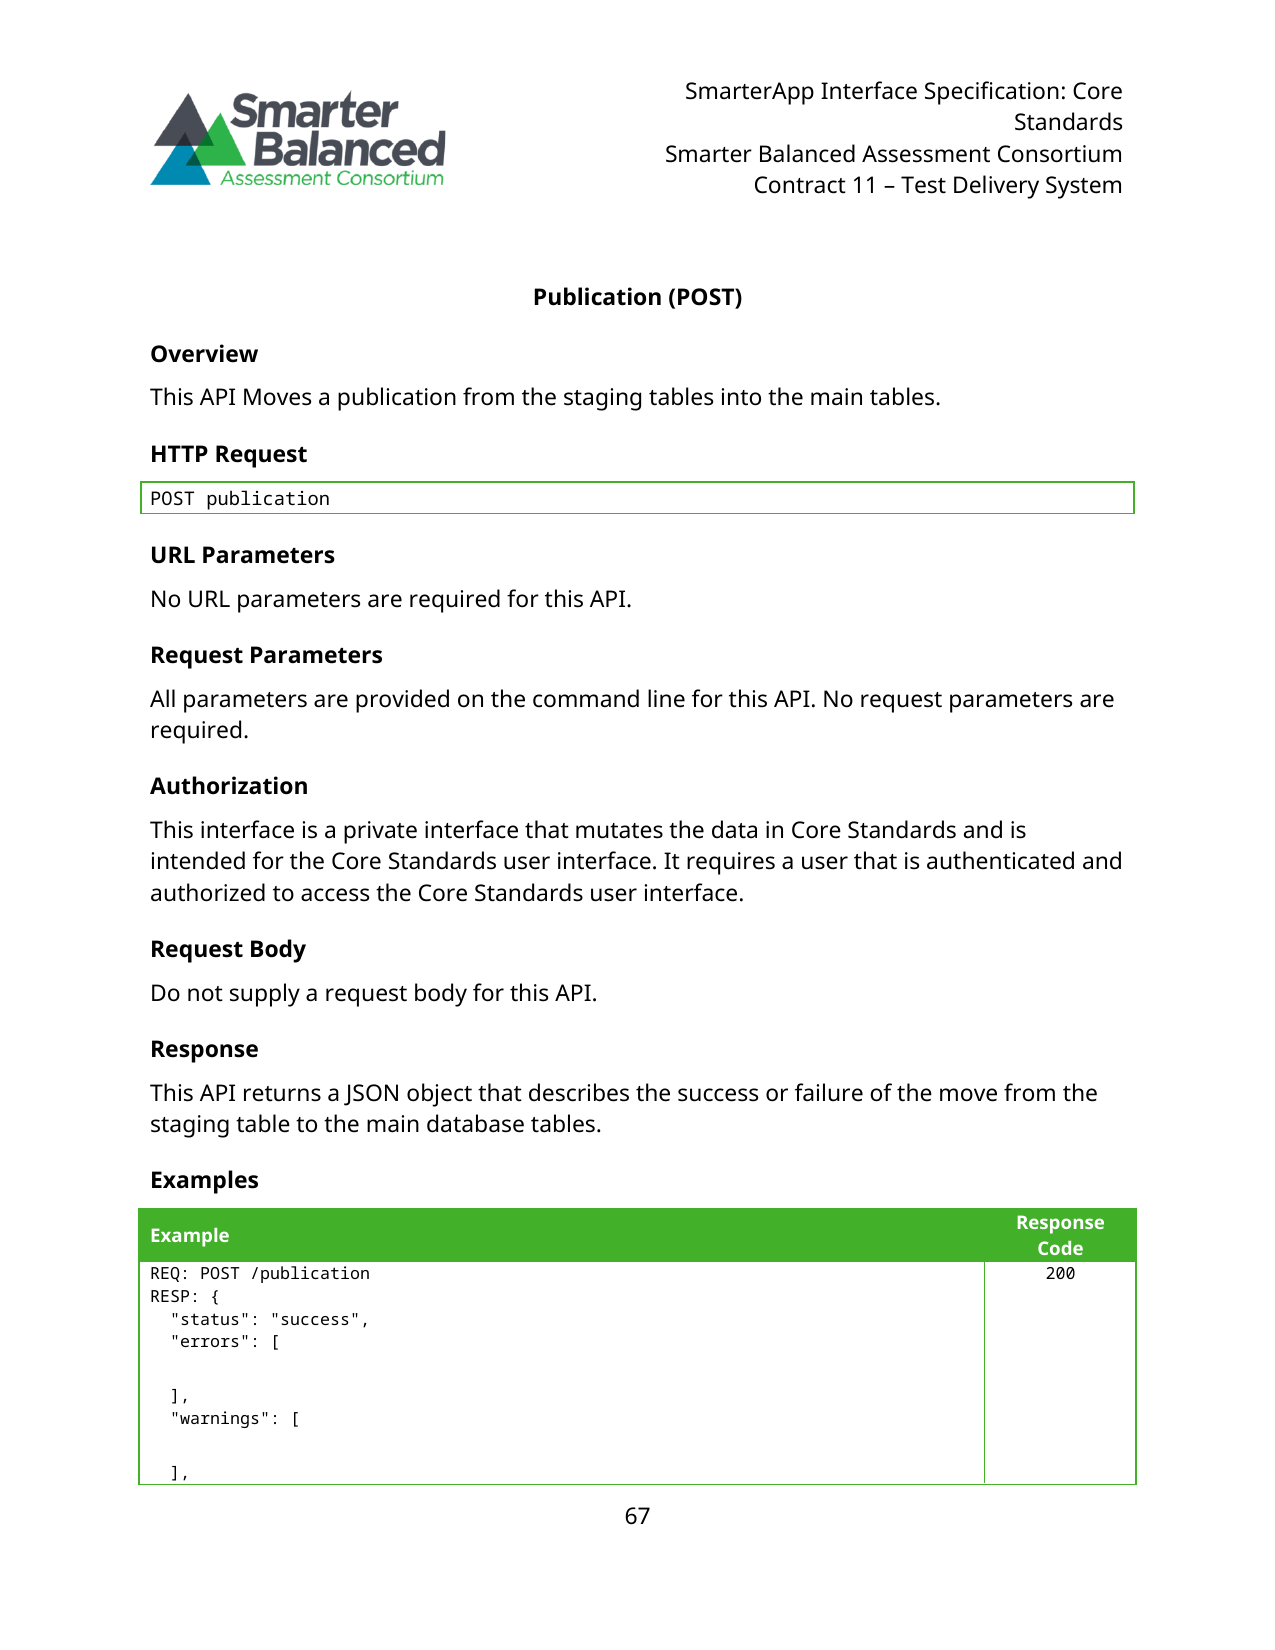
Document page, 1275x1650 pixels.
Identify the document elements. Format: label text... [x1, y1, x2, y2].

table_cell REQ: POST /publication RESP: { "status": "success", "errors": [ ], "warnings": [ ], "validationsPassed": [ ], "payload": [ ] } [140, 1262, 984, 1483]
table_cell 200 [985, 1262, 1135, 1483]
subtitle Publication (POST) [225, 281, 1050, 312]
text This interface is a private interface that mutates the data in Core Standards and is intended for the Core Standards user interface. It requires a user that is authenticated and authorized to access the Core Standards user interface. [150, 814, 1125, 908]
subtitle HTTP Request [150, 437, 1125, 469]
table_header Response Code [985, 1210, 1135, 1260]
text This API returns a JSON object that describes the success or failure of the move from the staging table to the main database tables. [150, 1077, 1125, 1139]
subtitle Response [150, 1033, 1125, 1064]
subtitle Overview [150, 337, 1125, 369]
table_header Example [140, 1210, 984, 1260]
subtitle Authorization [150, 770, 1125, 802]
subtitle URL Parameters [150, 539, 1125, 570]
text This API Moves a publication from the staging tables into the main tables. [150, 381, 1125, 412]
text Do not supply a request body for this API. [150, 977, 1125, 1008]
text All parameters are provided on the command line for this API. No request parameters are required. [150, 683, 1125, 745]
subtitle Request Parameters [150, 639, 1125, 670]
subtitle Request Body [150, 933, 1125, 964]
text POST publication [142, 483, 1133, 513]
picture [150, 90, 446, 185]
text No URL parameters are required for this API. [150, 583, 1125, 614]
subtitle Examples [150, 1164, 1125, 1195]
